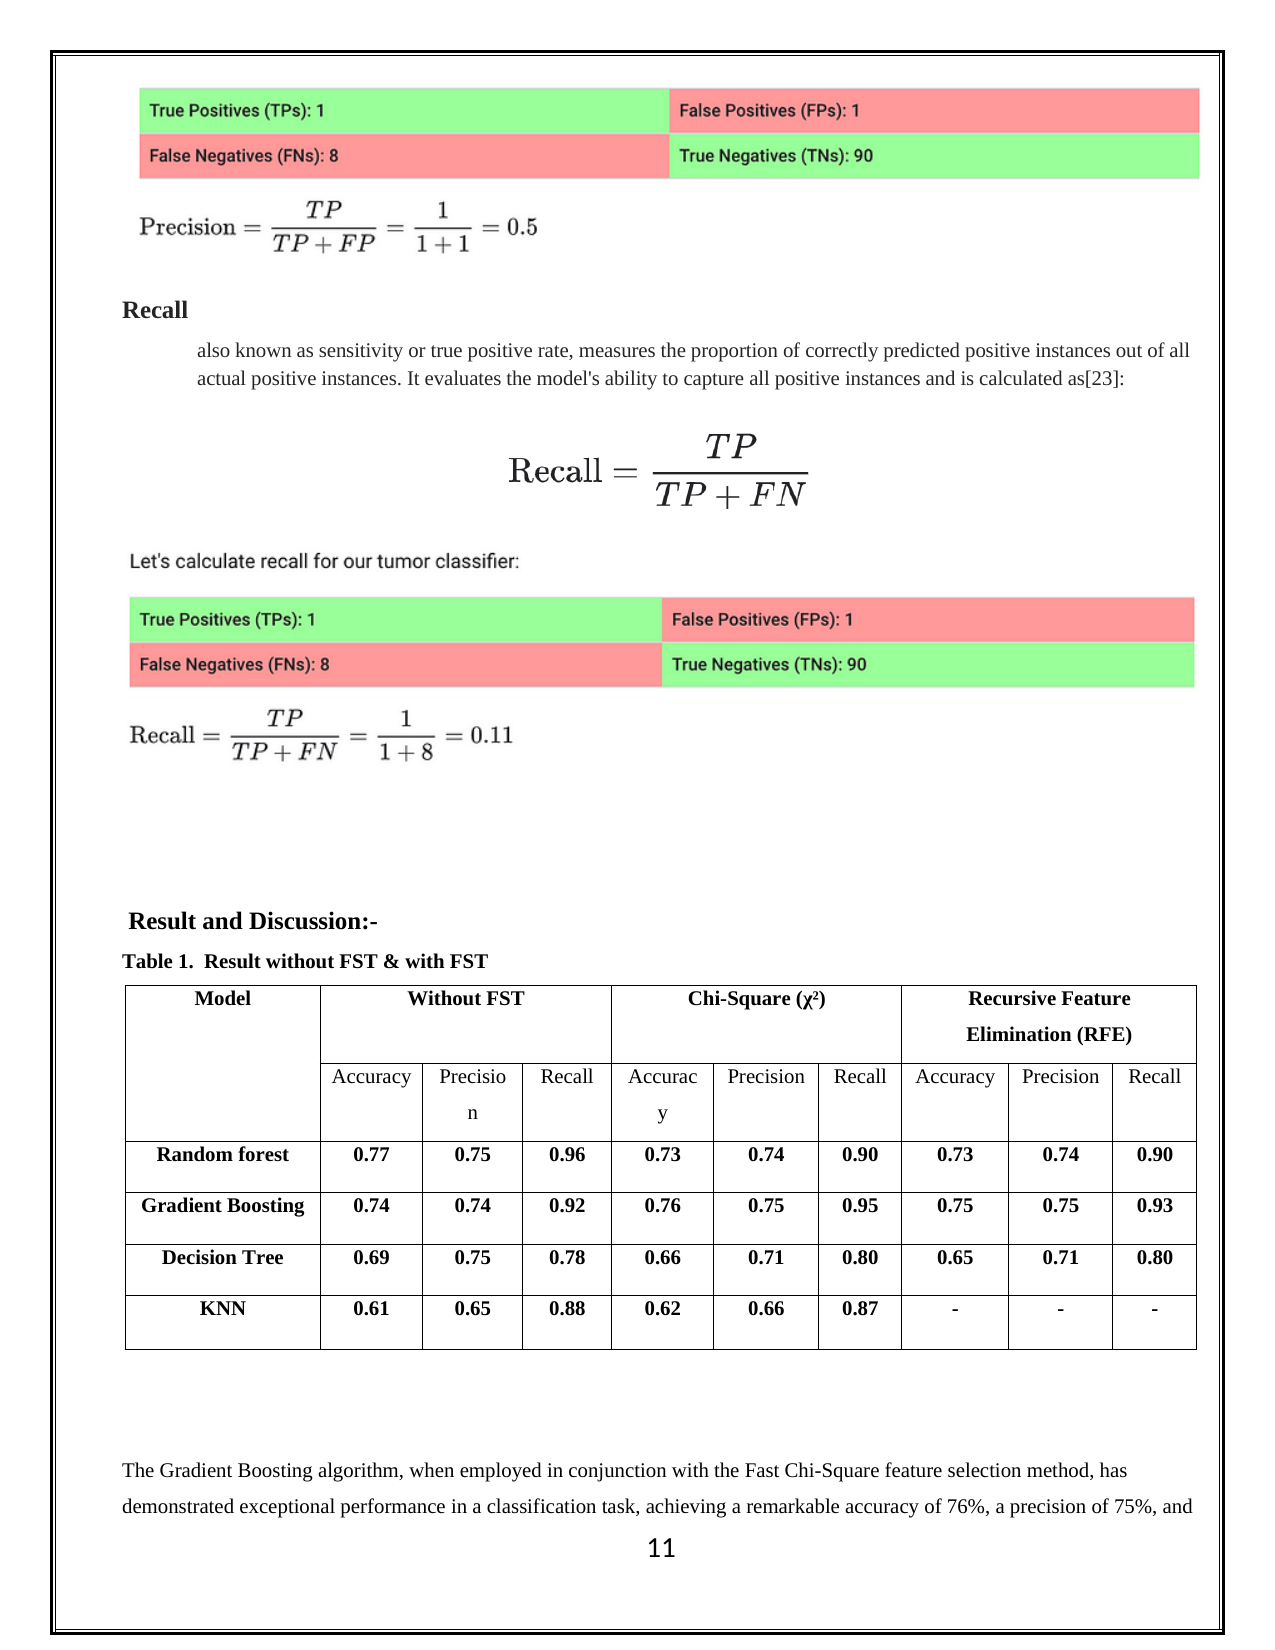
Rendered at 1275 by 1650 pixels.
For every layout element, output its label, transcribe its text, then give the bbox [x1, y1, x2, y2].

picture [492, 413, 830, 532]
table_cell Recall [1113, 1064, 1196, 1141]
table_cell 0.65 [902, 1245, 1008, 1295]
table_cell 0.77 [321, 1142, 422, 1192]
text Table 1. Result without FST & with FST [122, 949, 1200, 973]
table_cell 0.74 [321, 1193, 422, 1244]
table_cell - [1113, 1296, 1196, 1349]
table_cell 0.75 [423, 1245, 522, 1295]
table_cell Precision [423, 1064, 522, 1141]
table_cell 0.80 [1113, 1245, 1196, 1295]
table_cell 0.74 [423, 1193, 522, 1244]
table_cell Recall [819, 1064, 901, 1141]
table_cell 0.75 [423, 1142, 522, 1192]
table_cell Precision [714, 1064, 818, 1141]
table_header Recursive Feature Elimination (RFE) [902, 986, 1196, 1063]
table_cell 0.73 [902, 1142, 1008, 1192]
table_cell 0.90 [1113, 1142, 1196, 1192]
table_cell 0.74 [1009, 1142, 1112, 1192]
table_cell Accuracy [902, 1064, 1008, 1141]
table_cell Accuracy [612, 1064, 713, 1141]
table_cell - [1009, 1296, 1112, 1349]
table_cell KNN [126, 1296, 320, 1349]
table_cell 0.87 [819, 1296, 901, 1349]
table_cell 0.88 [523, 1296, 611, 1349]
table_cell 0.61 [321, 1296, 422, 1349]
table_cell 0.71 [714, 1245, 818, 1295]
table_cell 0.92 [523, 1193, 611, 1244]
table_cell 0.66 [714, 1296, 818, 1349]
table_cell 0.93 [1113, 1193, 1196, 1244]
picture [121, 548, 1217, 788]
table_cell Recall [523, 1064, 611, 1141]
table_cell 0.71 [1009, 1245, 1112, 1295]
text Result and Discussion:- [122, 906, 1200, 935]
table_cell 0.75 [714, 1193, 818, 1244]
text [122, 1458, 1200, 1518]
table_cell 0.80 [819, 1245, 901, 1295]
table_header Without FST [321, 986, 611, 1063]
table_cell 0.75 [1009, 1193, 1112, 1244]
table_cell 0.90 [819, 1142, 901, 1192]
table_cell 0.74 [714, 1142, 818, 1192]
table_cell 0.65 [423, 1296, 522, 1349]
table_cell 0.75 [902, 1193, 1008, 1244]
table_cell 0.73 [612, 1142, 713, 1192]
table_cell 0.62 [612, 1296, 713, 1349]
table_header Model [126, 986, 320, 1141]
table_cell 0.76 [612, 1193, 713, 1244]
table_cell Random forest [126, 1142, 320, 1192]
table_cell 0.96 [523, 1142, 611, 1192]
table_cell Accuracy [321, 1064, 422, 1141]
table_cell - [902, 1296, 1008, 1349]
table_cell Decision Tree [126, 1245, 320, 1295]
table_cell 0.95 [819, 1193, 901, 1244]
table_cell 0.66 [612, 1245, 713, 1295]
table_cell 0.69 [321, 1245, 422, 1295]
table_cell Precision [1009, 1064, 1112, 1141]
table_cell Gradient Boosting [126, 1193, 320, 1244]
picture [121, 75, 1217, 281]
list also known as sensitivity or true positive rate, measures the proportion of correctly predicted positive instances out of all actual positive instances. It evaluates the model's ability to capture all positive instances and is calculated as[23]: [197, 338, 1200, 389]
text Recall [122, 281, 1200, 323]
table_cell 0.78 [523, 1245, 611, 1295]
table_header Chi-Square (χ²) [612, 986, 901, 1063]
